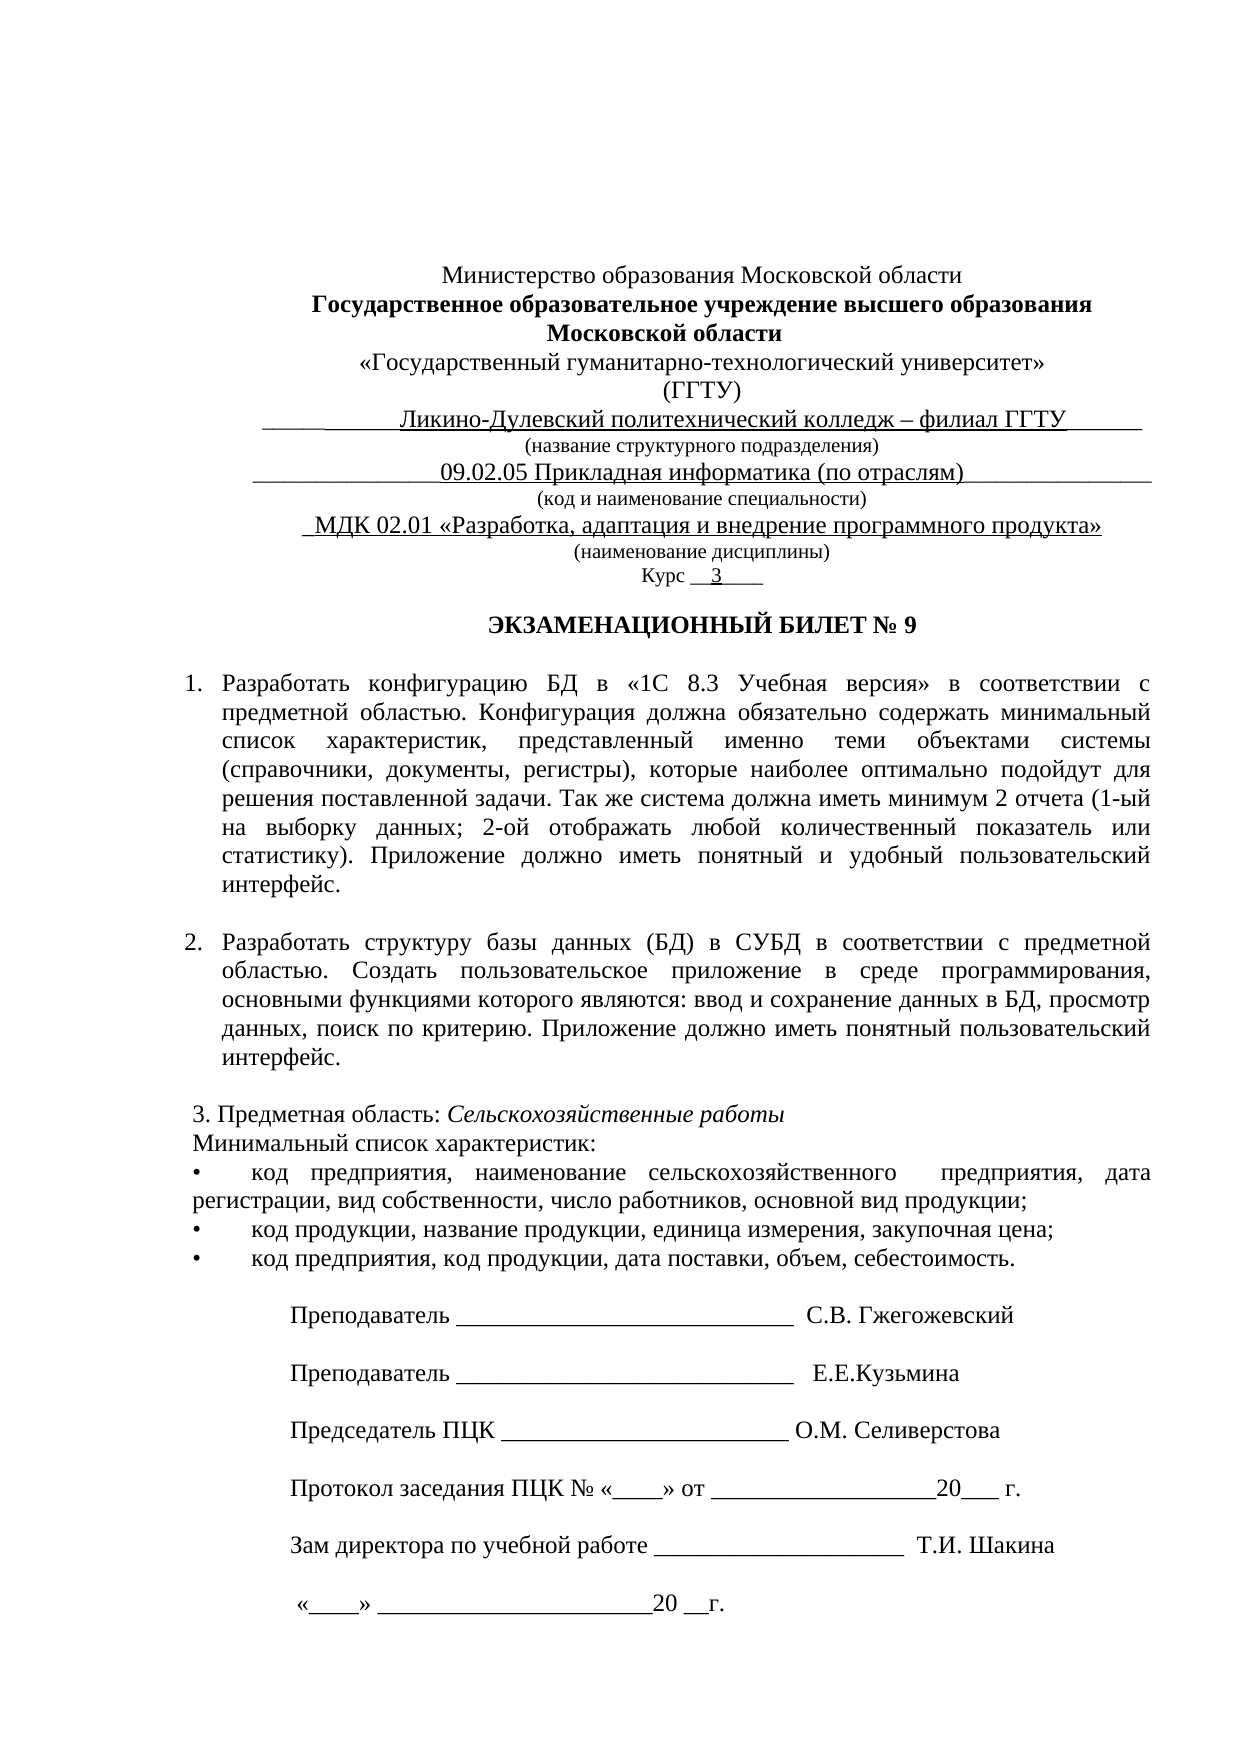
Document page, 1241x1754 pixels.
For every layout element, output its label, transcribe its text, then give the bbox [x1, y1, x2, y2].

text Министерство образования Московской области [177, 260, 1152, 289]
text __________________09.02.05 Прикладная информатика (по отраслям)__________________ [177, 457, 1152, 486]
text (код и наименование специальности) [177, 486, 1152, 510]
text • код предприятия, код продукции, дата поставки, объем, себестоимость. [192, 1243, 1152, 1272]
text _МДК 02.01 «Разработка, адаптация и внедрение программного продукта» [177, 510, 1152, 538]
text Минимальный список характеристик: [192, 1128, 1152, 1157]
text Протокол заседания ПЦК № «____» от __________________20___ г. [290, 1473, 1152, 1502]
list Разработать структуру базы данных (БД) в СУБД в соответствии с предметной областью. Создать пользовательское приложение в среде программирования, основными функциями которого являются: ввод и сохранение данных в БД, просмотр данных, поиск по критерию. Приложение должно иметь понятный пользовательский интерфейс. [184, 927, 1152, 1071]
text 3. Предметная область: Сельскохозяйственные работы [192, 1099, 1152, 1128]
text Председатель ПЦК _______________________ О.М. Селиверстова [290, 1416, 1152, 1444]
list Разработать конфигурацию БД в «1С 8.3 Учебная версия» в соответствии с предметной областью. Конфигурация должна обязательно содержать минимальный список характеристик, представленный именно теми объектами системы (справочники, документы, регистры), которые наиболее оптимально подойдут для решения поставленной задачи. Так же система должна иметь минимум 2 отчета (1-ый на выборку данных; 2-ой отображать любой количественный показатель или статистику). Приложение должно иметь понятный и удобный пользовательский интерфейс. [184, 668, 1152, 898]
text Курс __3____ [177, 563, 1152, 587]
text «Государственный гуманитарно-технологический университет» [177, 347, 1152, 375]
text «____» ______________________20 __г. [290, 1588, 1152, 1617]
text Государственное образовательное учреждение высшего образования Московской области [177, 289, 1152, 347]
text • код продукции, название продукции, единица измерения, закупочная цена; [192, 1214, 1152, 1243]
text (ГГТУ) [177, 375, 1152, 404]
text • код предприятия, наименование сельскохозяйственного предприятия, дата регистрации, вид собственности, число работников, основной вид продукции; [192, 1157, 1152, 1214]
text Зам директора по учебной работе ____________________ Т.И. Шакина [290, 1531, 1152, 1559]
text Преподаватель ___________________________ С.В. Гжегожевский [290, 1301, 1152, 1329]
text Преподаватель ___________________________ Е.Е.Кузьмина [290, 1358, 1152, 1387]
text ____________Ликино-Дулевский политехнический колледж – филиал ГГТУ______ [177, 404, 1152, 433]
text ЭКЗАМЕНАЦИОННЫЙ БИЛЕТ № 9 [177, 611, 1152, 639]
text (название структурного подразделения) [177, 433, 1152, 457]
text (наименование дисциплины) [177, 538, 1152, 563]
